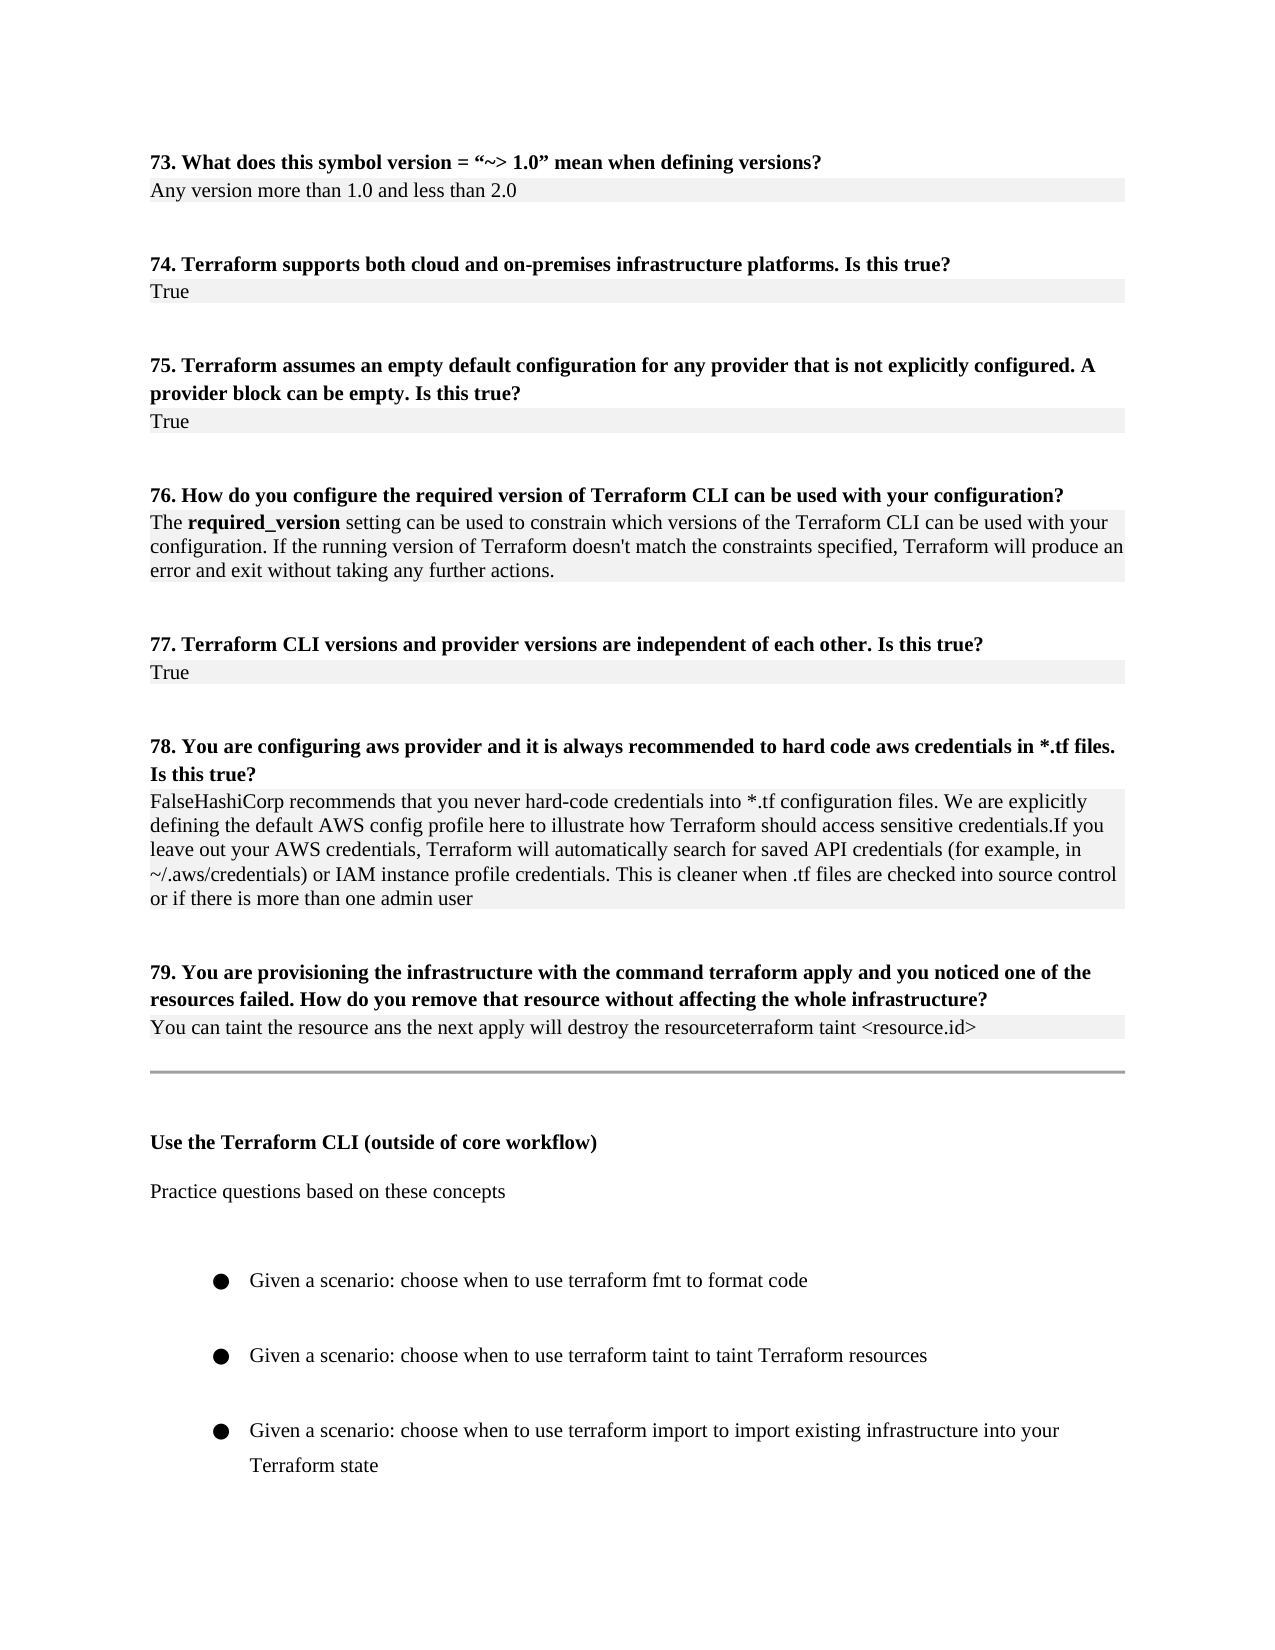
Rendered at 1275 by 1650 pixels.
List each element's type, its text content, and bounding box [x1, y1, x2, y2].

text 73. What does this symbol version = “~> 1.0” mean when defining versions? [150, 150, 1125, 174]
text Use the Terraform CLI (outside of core workflow) [150, 1130, 1125, 1154]
list Given a scenario: choose when to use terraform taint to taint Terraform resources [212, 1332, 1125, 1374]
text The required_version setting can be used to constrain which versions of the Terraform CLI can be used with your configuration. If the running version of Terraform doesn't match the constraints specified, Terraform will produce an error and exit without taking any further actions. [150, 510, 1125, 582]
list Given a scenario: choose when to use terraform import to import existing infrastructure into your Terraform state [212, 1407, 1125, 1477]
text True [150, 408, 1125, 433]
text 74. Terraform supports both cloud and on-premises infrastructure platforms. Is this true? [150, 252, 1125, 276]
text 77. Terraform CLI versions and provider versions are independent of each other. Is this true? [150, 632, 1125, 656]
text 75. Terraform assumes an empty default configuration for any provider that is not explicitly configured. A provider block can be empty. Is this true? [150, 353, 1125, 405]
text True [150, 279, 1125, 303]
text True [150, 660, 1125, 684]
text Practice questions based on these concepts [150, 1179, 1125, 1203]
text 78. You are configuring aws provider and it is always recommended to hard code aws credentials in *.tf files. Is this true? [150, 734, 1125, 786]
text Any version more than 1.0 and less than 2.0 [150, 178, 1125, 202]
text You can taint the resource ans the next apply will destroy the resourceterraform taint <resource.id> [150, 1015, 1125, 1039]
text 79. You are provisioning the infrastructure with the command terraform apply and you noticed one of the resources failed. How do you remove that resource without affecting the whole infrastructure? [150, 959, 1125, 1011]
list Given a scenario: choose when to use terraform fmt to format code [212, 1256, 1125, 1299]
text FalseHashiCorp recommends that you never hard-code credentials into *.tf configuration files. We are explicitly defining the default AWS config profile here to illustrate how Terraform should access sensitive credentials.If you leave out your AWS credentials, Terraform will automatically search for saved API credentials (for example, in ~/.aws/credentials) or IAM instance profile credentials. This is cleaner when .tf files are checked into source control or if there is more than one admin user [150, 789, 1125, 909]
text 76. How do you configure the required version of Terraform CLI can be used with your configuration? [150, 483, 1125, 507]
